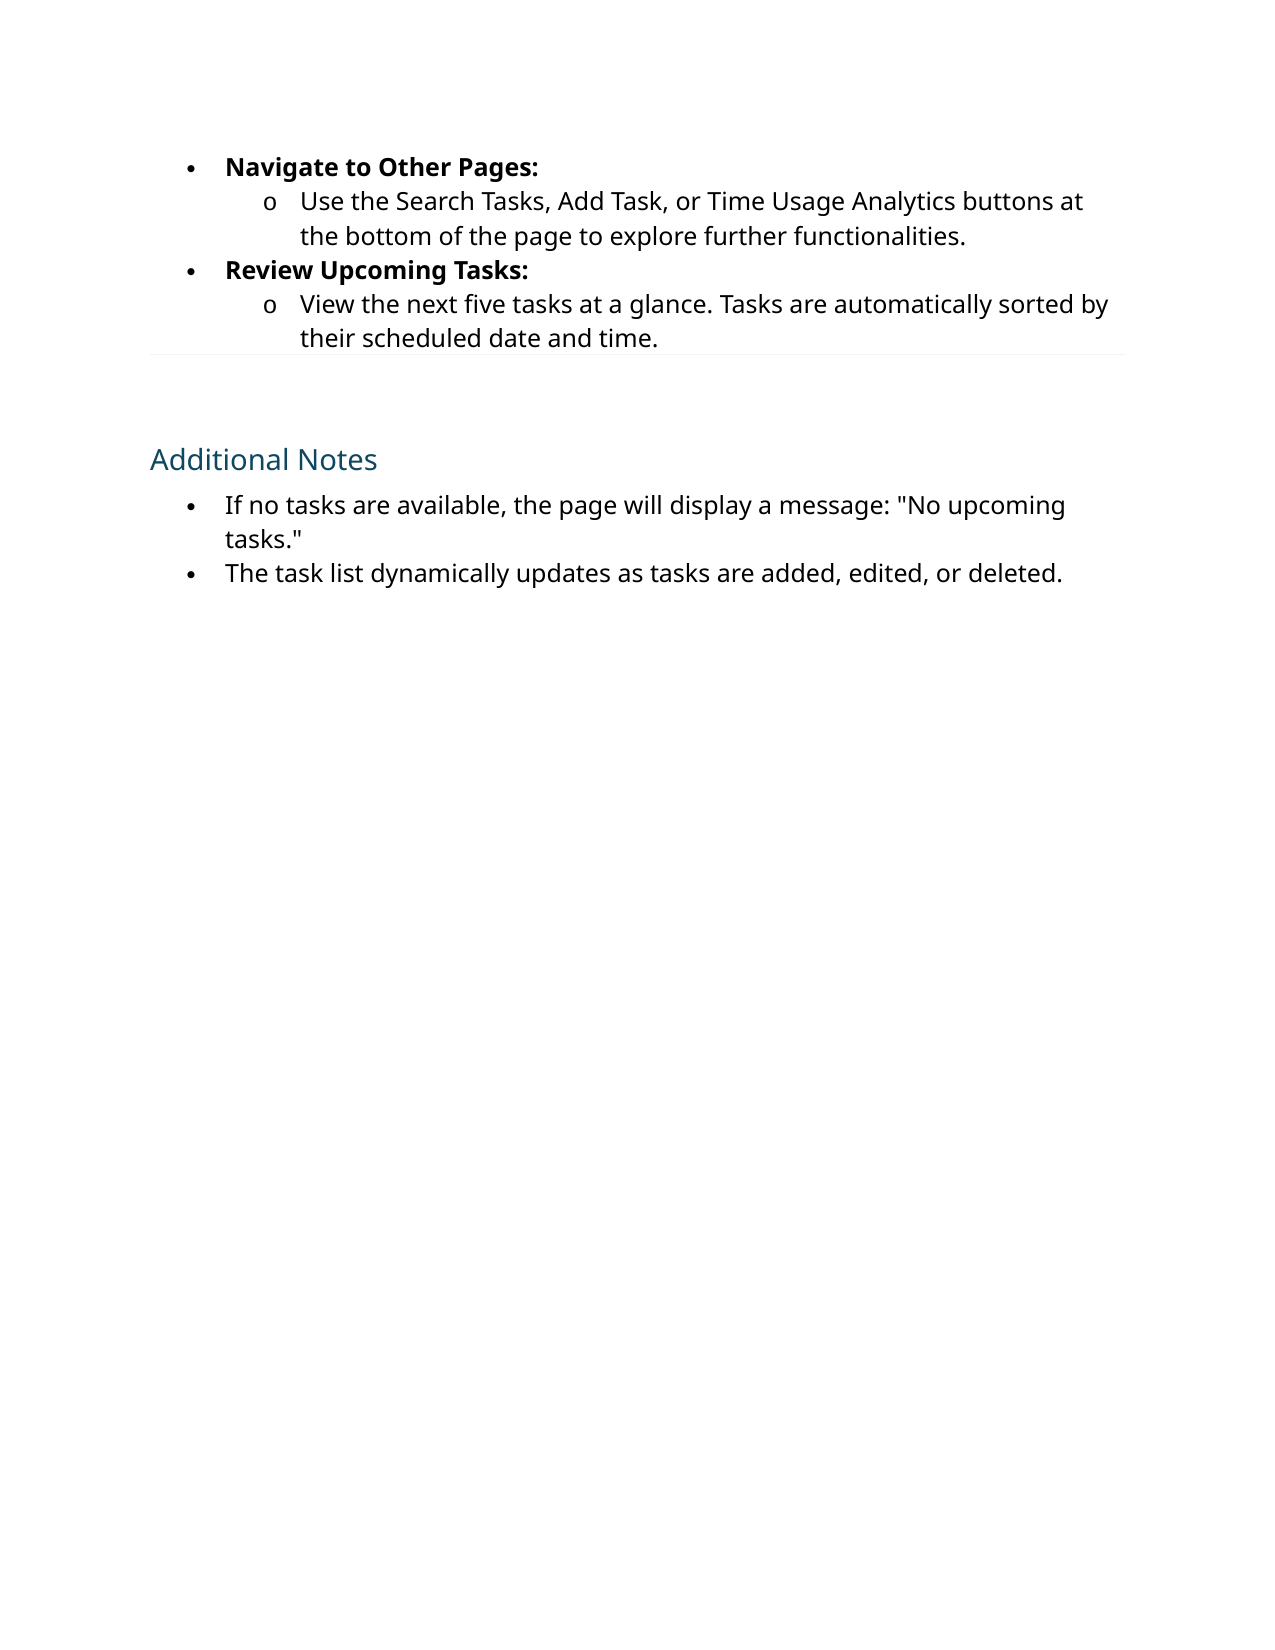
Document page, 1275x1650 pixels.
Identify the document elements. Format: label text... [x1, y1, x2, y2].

list Use the Search Tasks, Add Task, or Time Usage Analytics buttons at the bottom of the page to explore further functionalities. [262, 184, 1125, 252]
subtitle Additional Notes [150, 439, 1125, 479]
list View the next five tasks at a glance. Tasks are automatically sorted by their scheduled date and time. [262, 286, 1125, 354]
list If no tasks are available, the page will display a message: "No upcoming tasks." [187, 488, 1125, 556]
list The task list dynamically updates as tasks are added, edited, or deleted. [187, 556, 1125, 590]
list Review Upcoming Tasks: [187, 252, 1125, 286]
list Navigate to Other Pages: [187, 150, 1125, 184]
